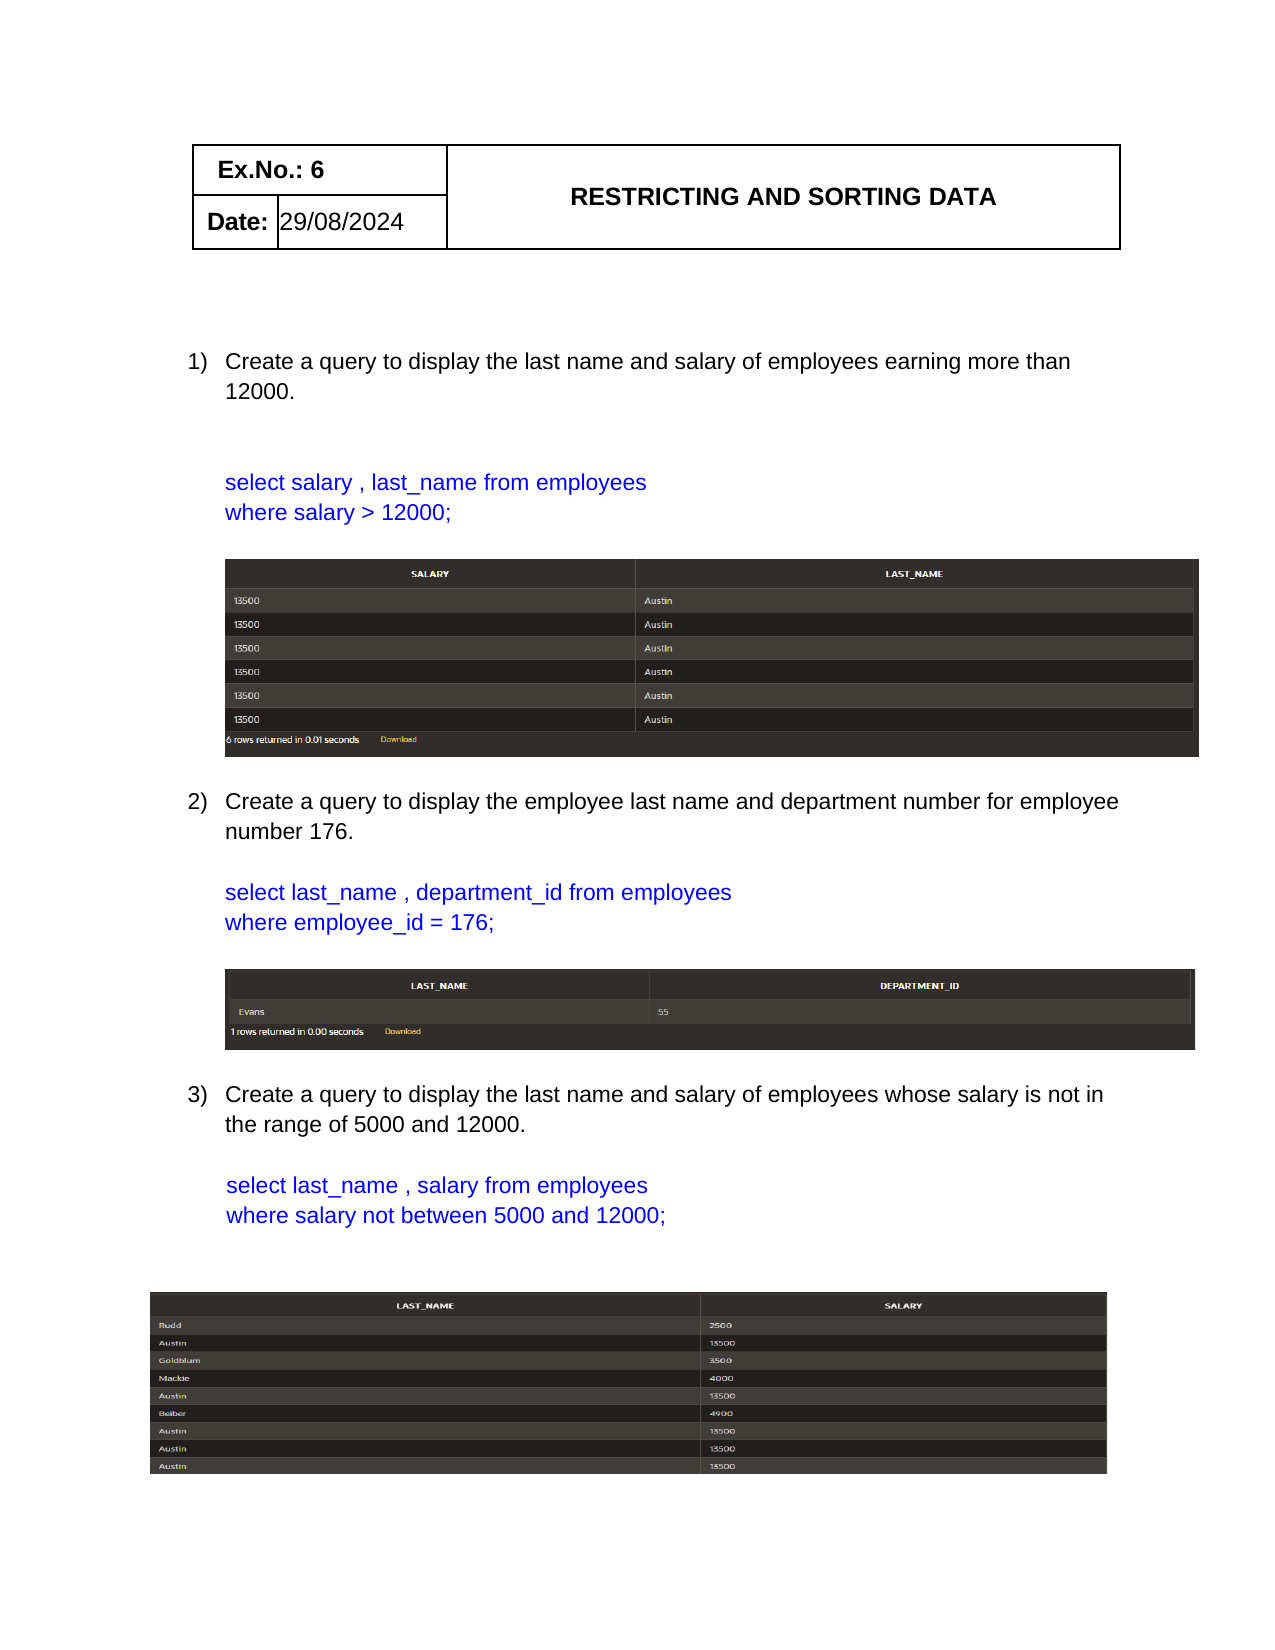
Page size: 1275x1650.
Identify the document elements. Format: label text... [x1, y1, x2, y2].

text select last_name , department_id from employees where employee_id = 176; [225, 878, 734, 935]
list Create a query to display the employee last name and department number for employee number 176. [187, 788, 1119, 845]
picture [150, 1292, 1108, 1474]
picture [225, 969, 1196, 1050]
picture [225, 559, 1199, 757]
table_header Ex.No.: 6 [194, 146, 446, 194]
table_header RESTRICTING AND SORTING DATA [448, 146, 1119, 248]
table_cell 29/08/2024 [279, 196, 446, 248]
table_cell Date: [194, 196, 277, 248]
list Create a query to display the last name and salary of employees whose salary is not in the range of 5000 and 12000. [187, 1081, 1104, 1138]
text select salary , last_name from employees where salary > 12000; [225, 468, 647, 525]
list Create a query to display the last name and salary of employees earning more than 12000. [187, 348, 1071, 405]
text select last_name , salary from employees where salary not between 5000 and 12000; [226, 1172, 667, 1228]
